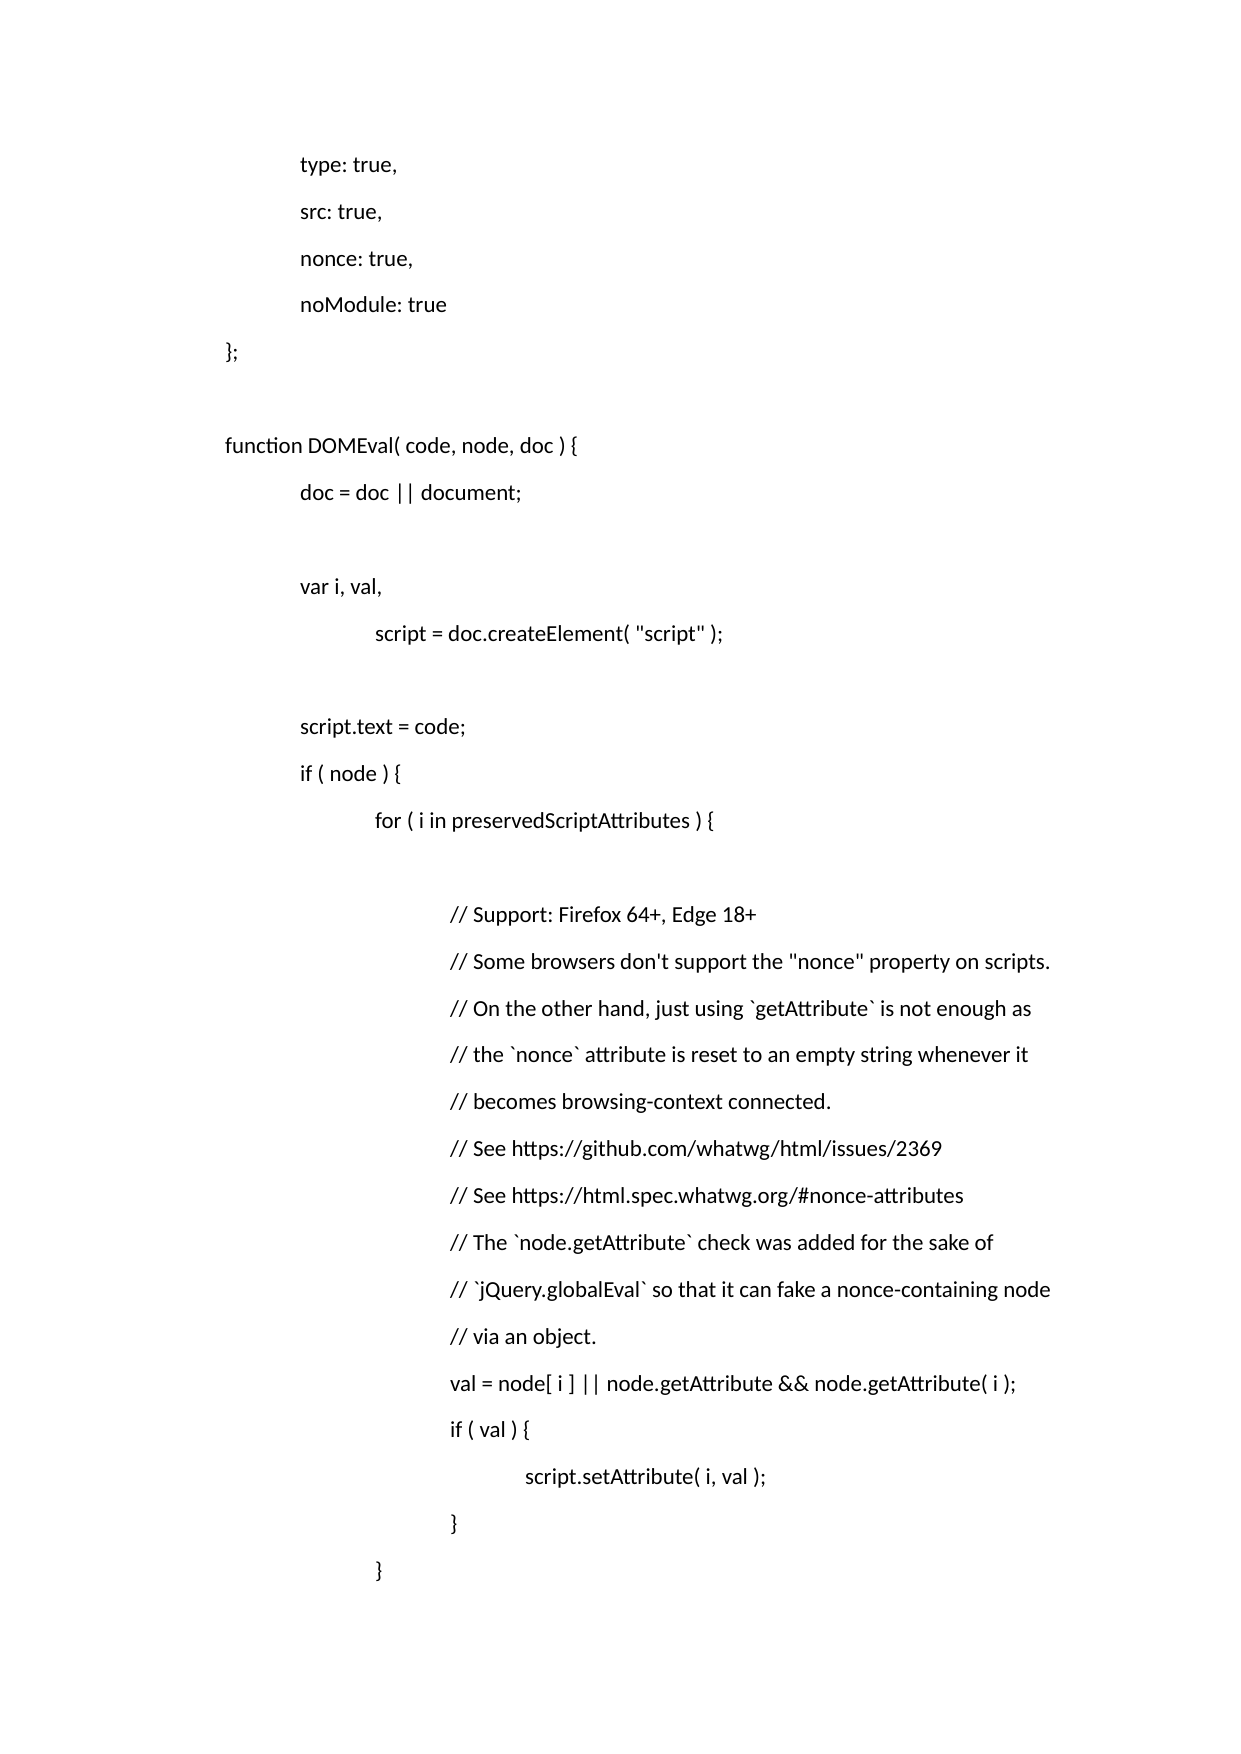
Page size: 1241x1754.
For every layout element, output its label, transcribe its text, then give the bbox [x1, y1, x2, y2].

text function DOMEval( code, node, doc ) { [150, 431, 1090, 459]
text script = doc.createElement( "script" ); [150, 619, 1090, 647]
text // The `node.getAttribute` check was added for the sake of [150, 1228, 1090, 1256]
text // via an object. [150, 1322, 1090, 1350]
text } [150, 1556, 1090, 1584]
text noModule: true [150, 291, 1090, 319]
text // On the other hand, just using `getAttribute` is not enough as [150, 994, 1090, 1022]
text script.setAttribute( i, val ); [150, 1462, 1090, 1491]
text nonce: true, [150, 244, 1090, 272]
text val = node[ i ] || node.getAttribute && node.getAttribute( i ); [150, 1369, 1090, 1397]
text doc = doc || document; [150, 478, 1090, 506]
text // See https://html.spec.whatwg.org/#nonce-attributes [150, 1181, 1090, 1209]
text src: true, [150, 197, 1090, 225]
text script.text = code; [150, 712, 1090, 741]
text if ( node ) { [150, 759, 1090, 787]
text if ( val ) { [150, 1416, 1090, 1444]
text for ( i in preservedScriptAttributes ) { [150, 806, 1090, 834]
text // the `nonce` attribute is reset to an empty string whenever it [150, 1041, 1090, 1069]
text // See https://github.com/whatwg/html/issues/2369 [150, 1134, 1090, 1162]
text // Support: Firefox 64+, Edge 18+ [150, 900, 1090, 928]
text // becomes browsing-context connected. [150, 1087, 1090, 1116]
text }; [150, 337, 1090, 366]
text // `jQuery.globalEval` so that it can fake a nonce-containing node [150, 1275, 1090, 1303]
text } [150, 1509, 1090, 1537]
text var i, val, [150, 572, 1090, 600]
text type: true, [150, 150, 1090, 178]
text // Some browsers don't support the "nonce" property on scripts. [150, 947, 1090, 975]
